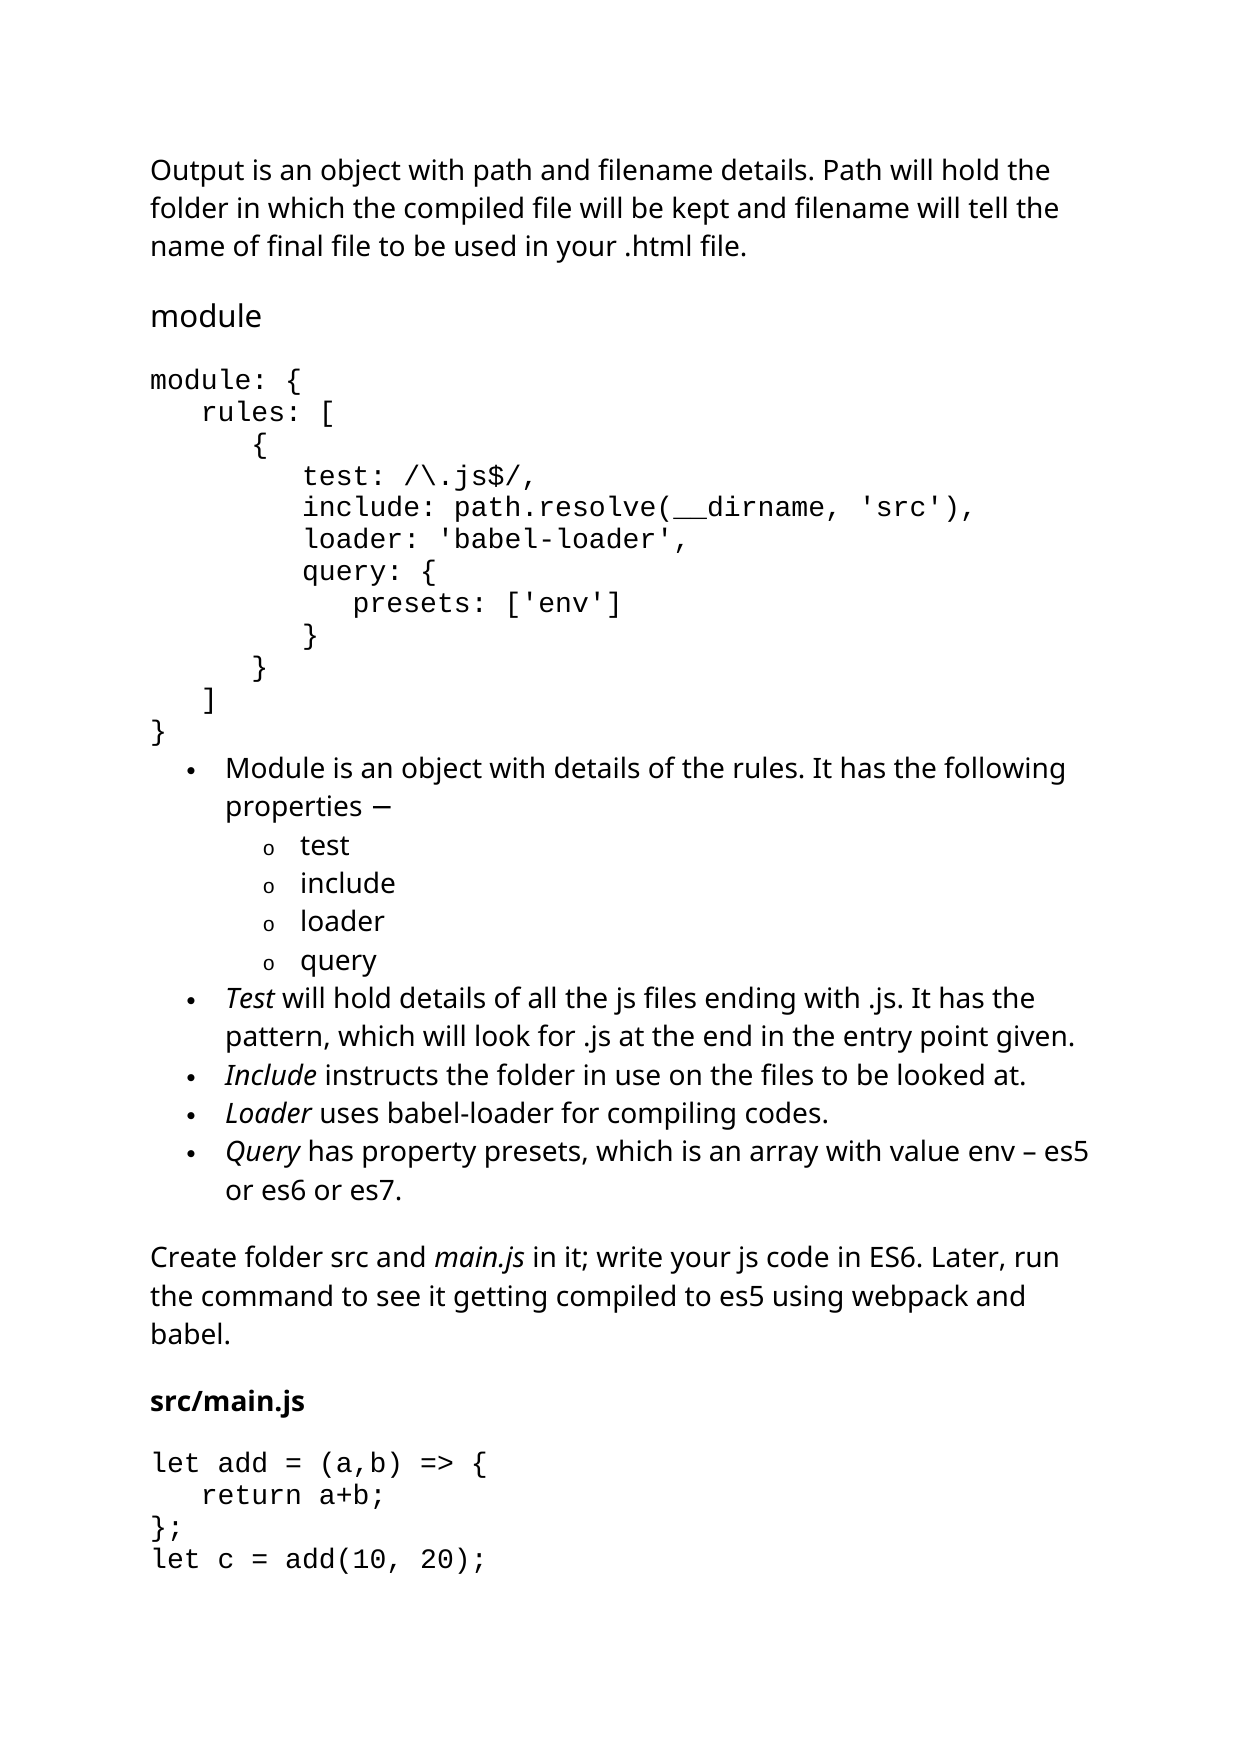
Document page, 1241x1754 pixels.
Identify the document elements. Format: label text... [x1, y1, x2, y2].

text Output is an object with path and filename details. Path will hold the folder in which the compiled file will be kept and filename will tell the name of final file to be used in your .html file. [150, 150, 1090, 265]
list include [262, 863, 1090, 902]
list test [262, 825, 1090, 863]
text loader: 'babel-loader', [150, 525, 1090, 557]
list Test will hold details of all the js files ending with .js. It has the pattern, which will look for .js at the end in the entry point given. [187, 978, 1090, 1055]
text ] [150, 685, 1090, 717]
text include: path.resolve(__dirname, 'src'), [150, 493, 1090, 525]
text } [150, 653, 1090, 685]
text }; [150, 1513, 1090, 1545]
list query [262, 940, 1090, 978]
text return a+b; [150, 1481, 1090, 1513]
text module [150, 294, 1090, 337]
text let add = (a,b) => { [150, 1449, 1090, 1481]
list Include instructs the folder in use on the files to be looked at. [187, 1055, 1090, 1093]
text test: /\.js$/, [150, 462, 1090, 493]
text module: { [150, 366, 1090, 398]
list Module is an object with details of the rules. It has the following properties − [187, 748, 1090, 825]
text presets: ['env'] [150, 589, 1090, 621]
list Query has property presets, which is an array with value env – es5 or es6 or es7. [187, 1132, 1090, 1208]
text { [150, 430, 1090, 462]
text let c = add(10, 20); [150, 1545, 1090, 1577]
list Loader uses babel-loader for compiling codes. [187, 1093, 1090, 1132]
text query: { [150, 557, 1090, 589]
text src/main.js [150, 1382, 1090, 1420]
list loader [262, 902, 1090, 940]
text rules: [ [150, 398, 1090, 430]
text } [150, 621, 1090, 653]
text Create folder src and main.js in it; write your js code in ES6. Later, run the command to see it getting compiled to es5 using webpack and babel. [150, 1238, 1090, 1353]
text } [150, 717, 1090, 748]
